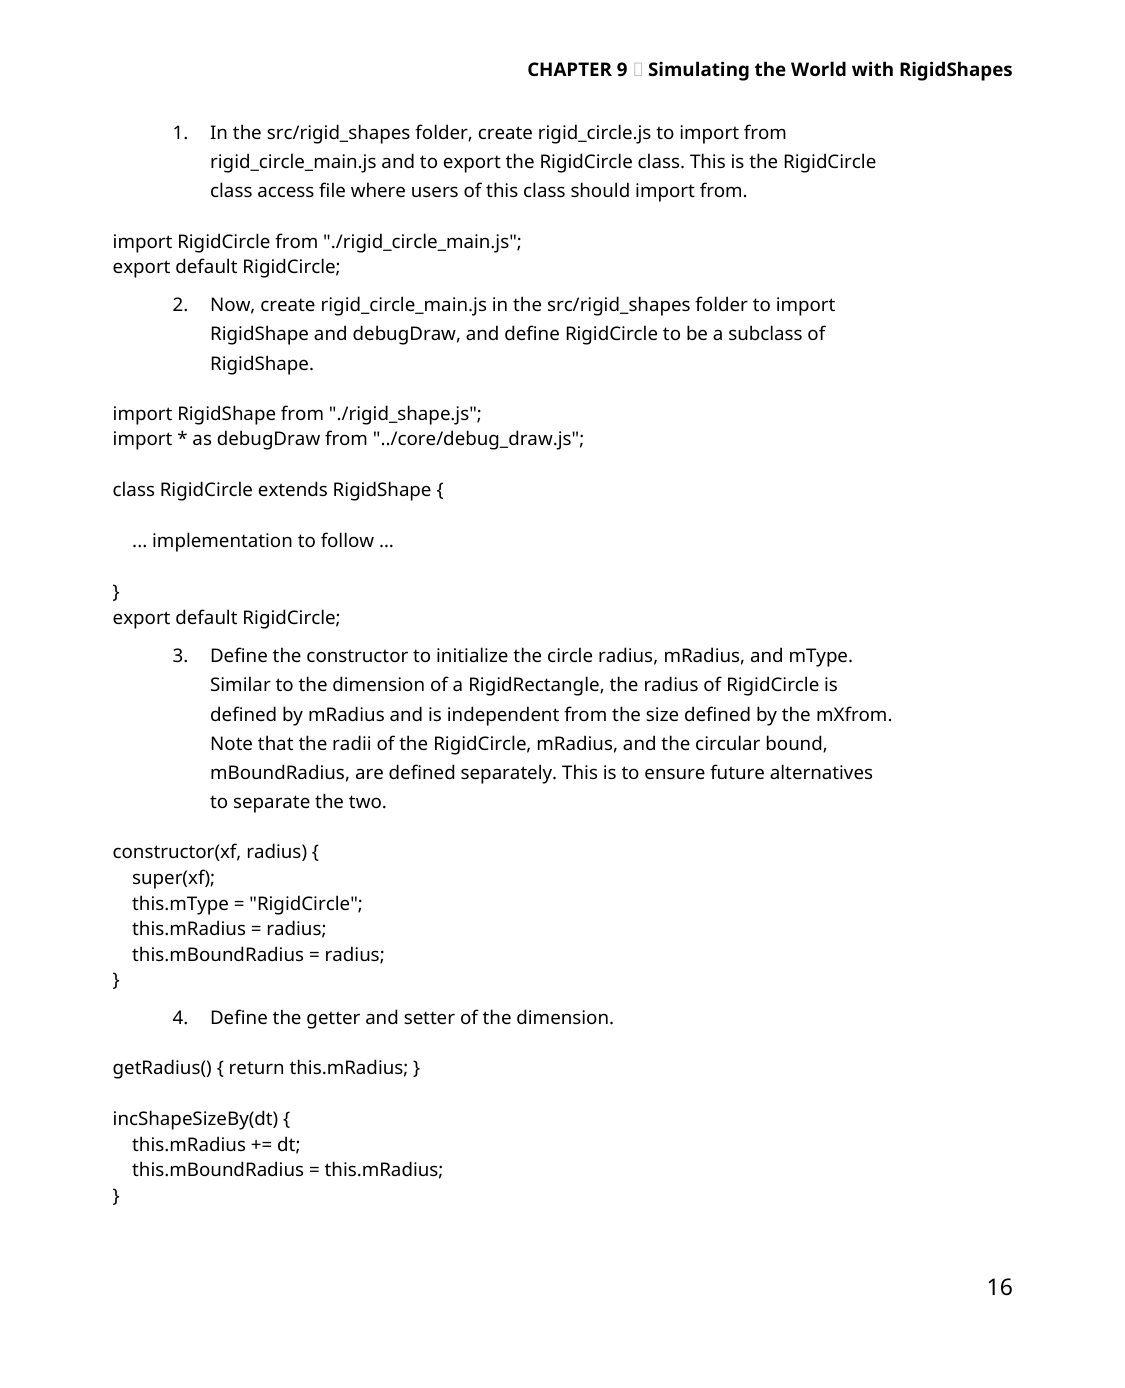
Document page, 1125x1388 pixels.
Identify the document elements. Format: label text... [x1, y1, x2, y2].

text import RigidShape from "./rigid_shape.js"; [112, 400, 1012, 426]
text } [112, 1182, 1012, 1208]
text export default RigidCircle; [112, 604, 1012, 630]
text } [112, 579, 1012, 604]
text this.mRadius += dt; [112, 1131, 1012, 1157]
list Now, create rigid_circle_main.js in the src/rigid_shapes folder to import RigidShape and debugDraw, and define RigidCircle to be a subclass of RigidShape. [172, 291, 892, 376]
text export default RigidCircle; [112, 253, 1012, 279]
text import * as debugDraw from "../core/debug_draw.js"; [112, 426, 1012, 451]
list In the src/rigid_shapes folder, create rigid_circle.js to import from rigid_circle_main.js and to export the RigidCircle class. This is the RigidCircle class access file where users of this class should import from. [172, 119, 892, 203]
list Define the constructor to initialize the circle radius, mRadius, and mType. Similar to the dimension of a RigidRectangle, the radius of RigidCircle is defined by mRadius and is independent from the size defined by the mXfrom. Note that the radii of the RigidCircle, mRadius, and the circular bound, mBoundRadius, are defined separately. This is to ensure future alternatives to separate the two. [172, 642, 892, 814]
text constructor(xf, radius) { [112, 839, 1012, 864]
text import RigidCircle from "./rigid_circle_main.js"; [112, 228, 1012, 253]
text incShapeSizeBy(dt) { [112, 1106, 1012, 1131]
text ... implementation to follow … [112, 528, 1012, 579]
text this.mBoundRadius = this.mRadius; [112, 1157, 1012, 1182]
text this.mBoundRadius = radius; [112, 941, 1012, 966]
text getRadius() { return this.mRadius; } [112, 1054, 1012, 1080]
text super(xf); [112, 864, 1012, 890]
list Define the getter and setter of the dimension. [172, 1004, 1012, 1030]
text } [112, 966, 1012, 992]
text this.mRadius = radius; [112, 915, 1012, 941]
text this.mType = "RigidCircle"; [112, 890, 1012, 915]
text class RigidCircle extends RigidShape { [112, 477, 1012, 502]
